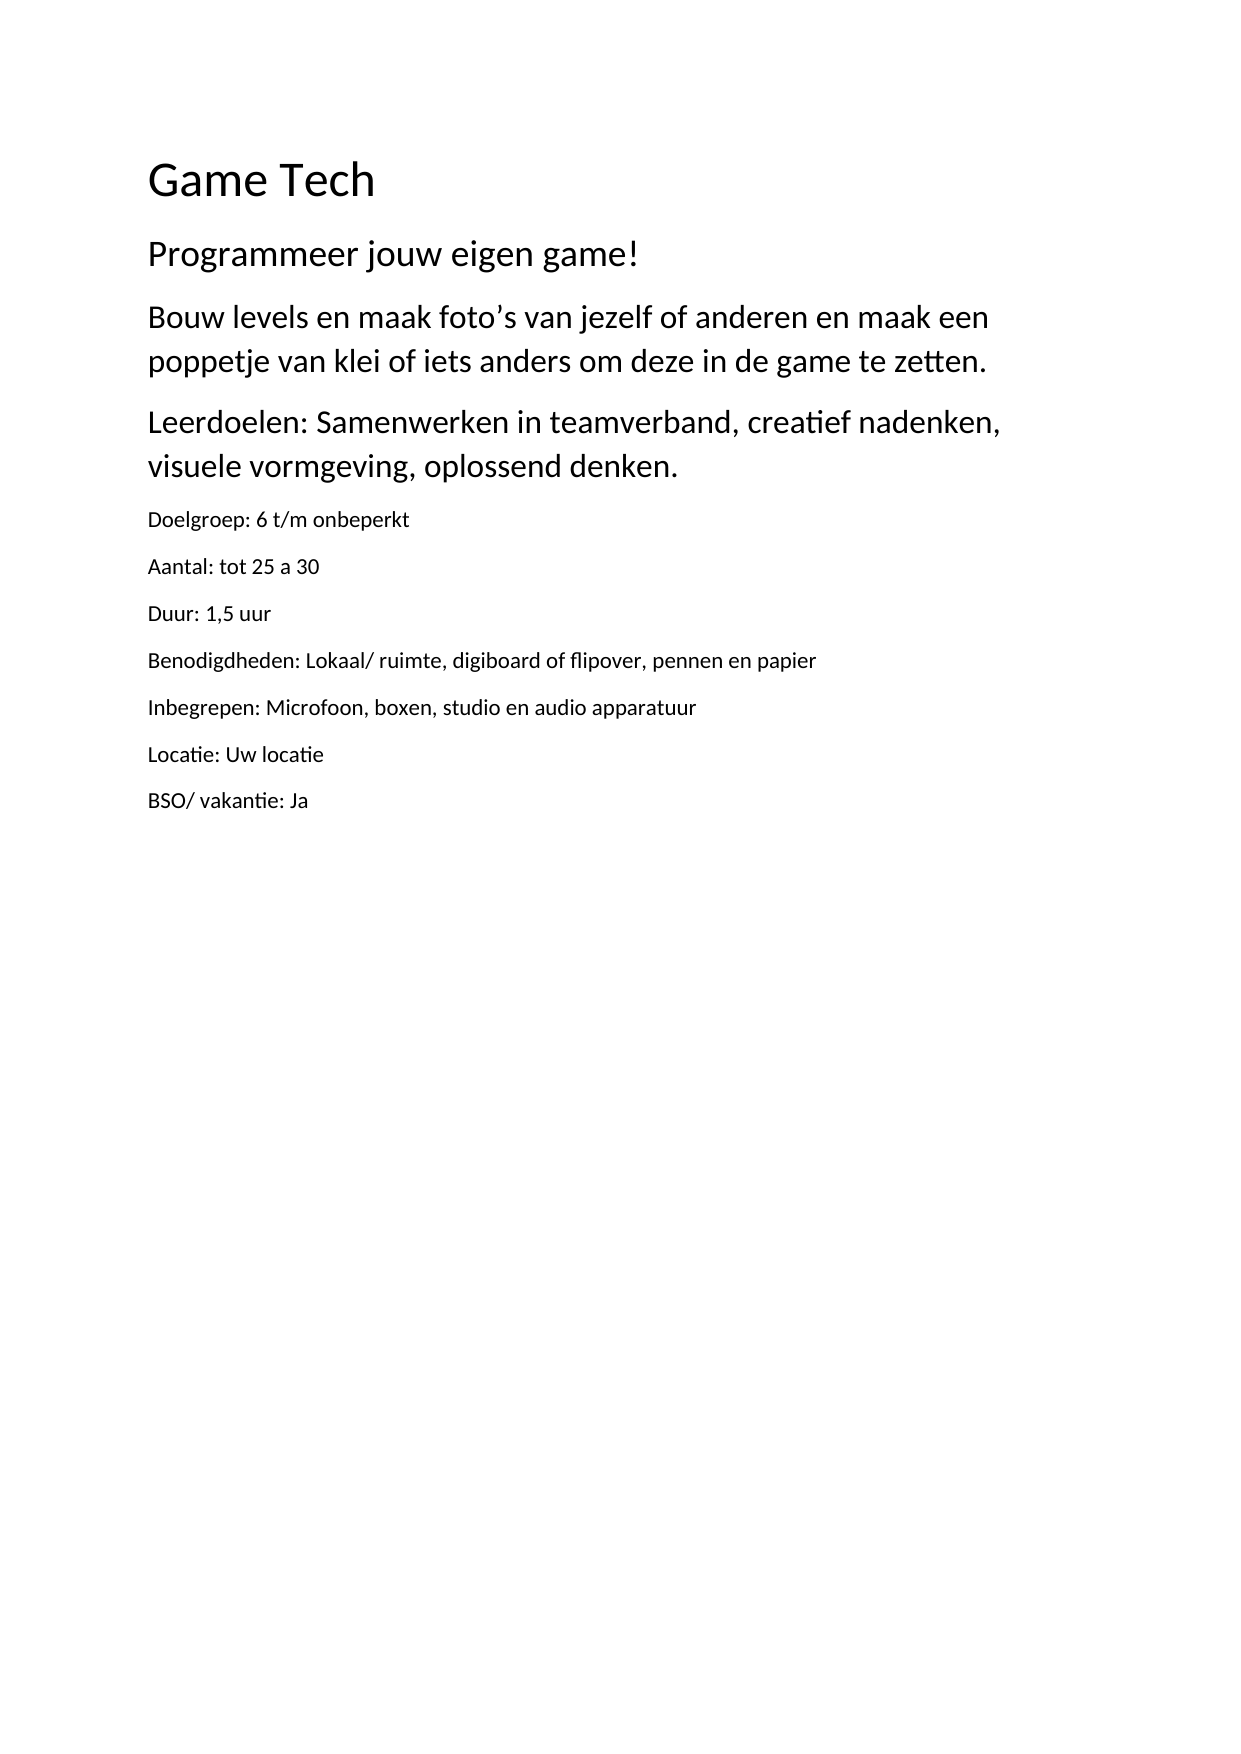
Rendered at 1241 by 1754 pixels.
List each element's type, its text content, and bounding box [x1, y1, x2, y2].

text Benodigdheden: Lokaal/ ruimte, digiboard of flipover, pennen en papier [148, 646, 1093, 674]
text Aantal: tot 25 a 30 [148, 552, 1093, 580]
text Programmeer jouw eigen game! [148, 230, 1093, 276]
text Doelgroep: 6 t/m onbeperkt [148, 505, 1093, 533]
text Duur: 1,5 uur [148, 599, 1093, 627]
text Inbegrepen: Microfoon, boxen, studio en audio apparatuur [148, 693, 1093, 721]
text BSO/ vakantie: Ja [148, 787, 1093, 815]
text Bouw levels en maak foto’s van jezelf of anderen en maak een poppetje van klei of iets anders om deze in de game te zetten. [148, 296, 1093, 381]
text Locatie: Uw locatie [148, 740, 1093, 768]
text Game Tech [148, 148, 1093, 209]
text Leerdoelen: Samenwerken in teamverband, creatief nadenken, visuele vormgeving, oplossend denken. [148, 401, 1093, 486]
